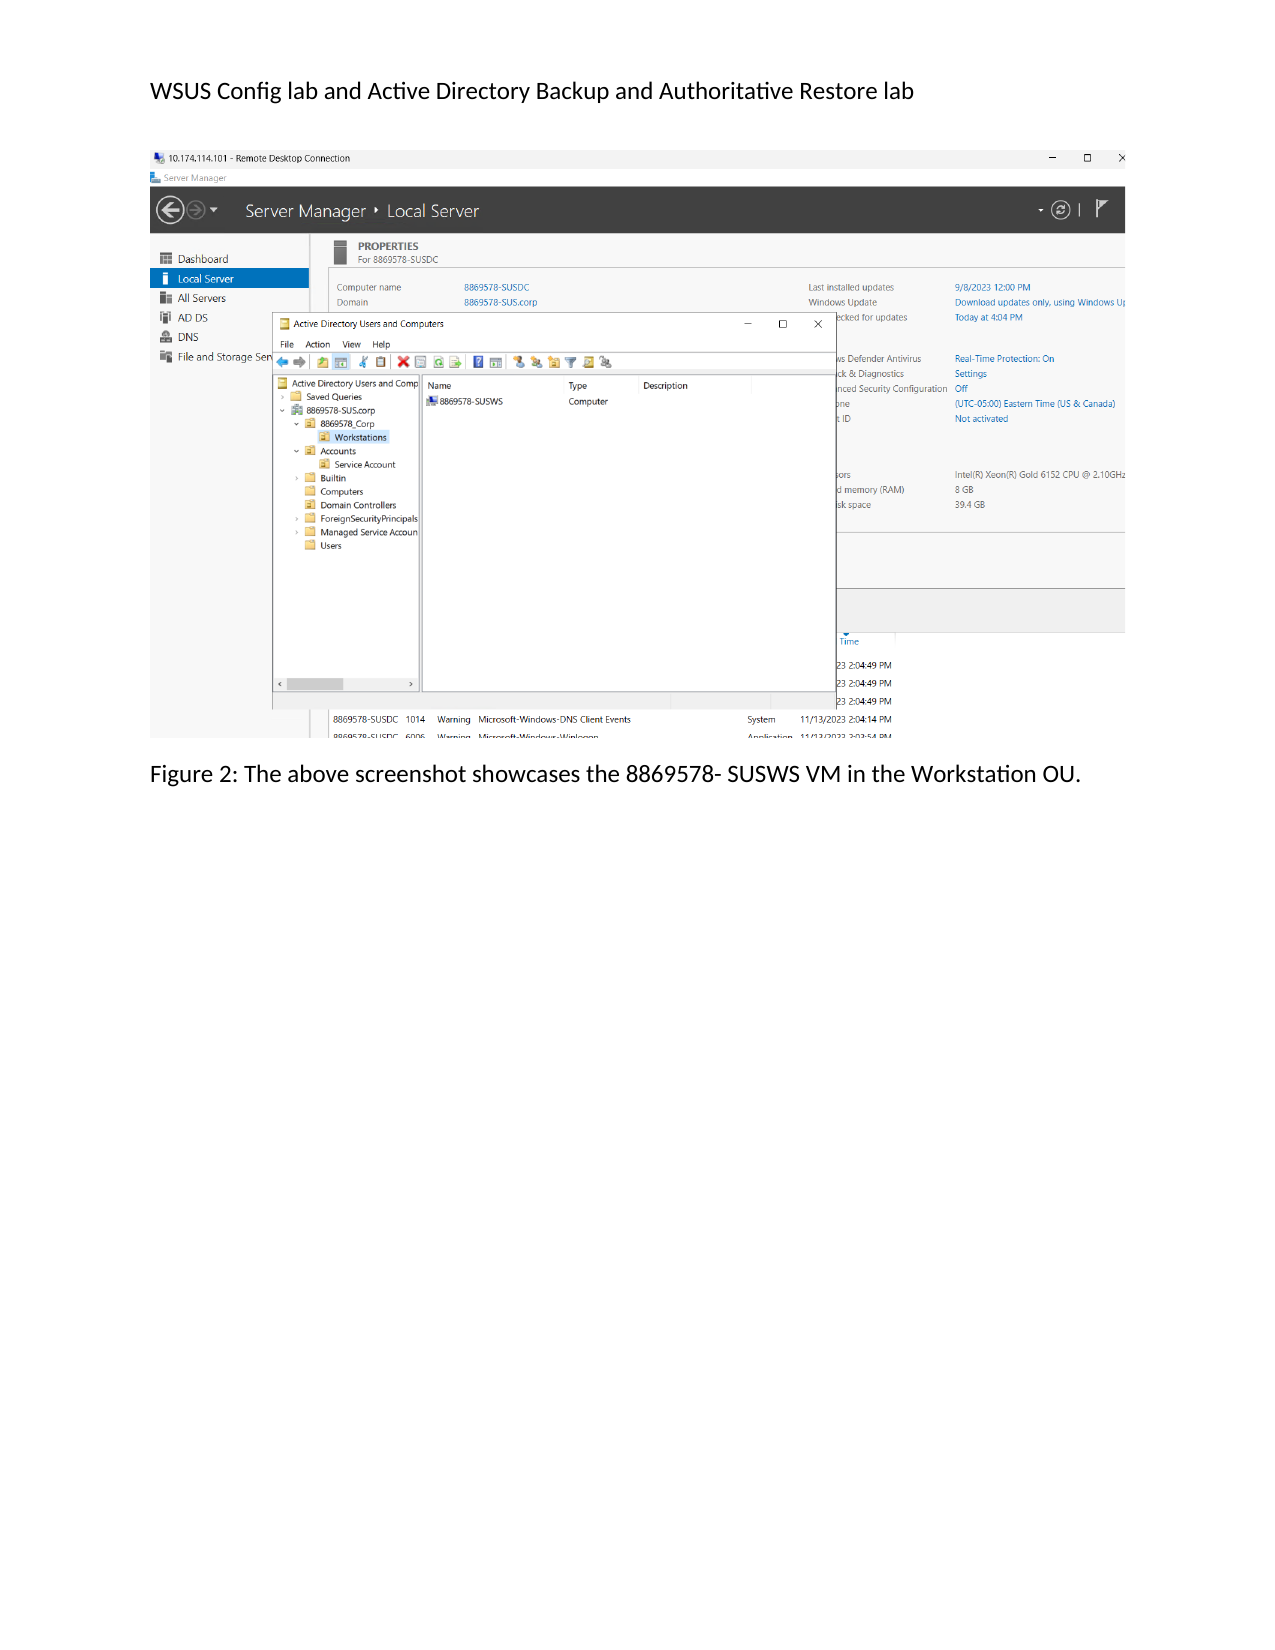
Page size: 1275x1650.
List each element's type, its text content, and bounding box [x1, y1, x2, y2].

text Figure 2: The above screenshot showcases the 8869578- SUSWS VM in the Workstation OU. [150, 758, 1125, 789]
picture [150, 150, 1125, 738]
